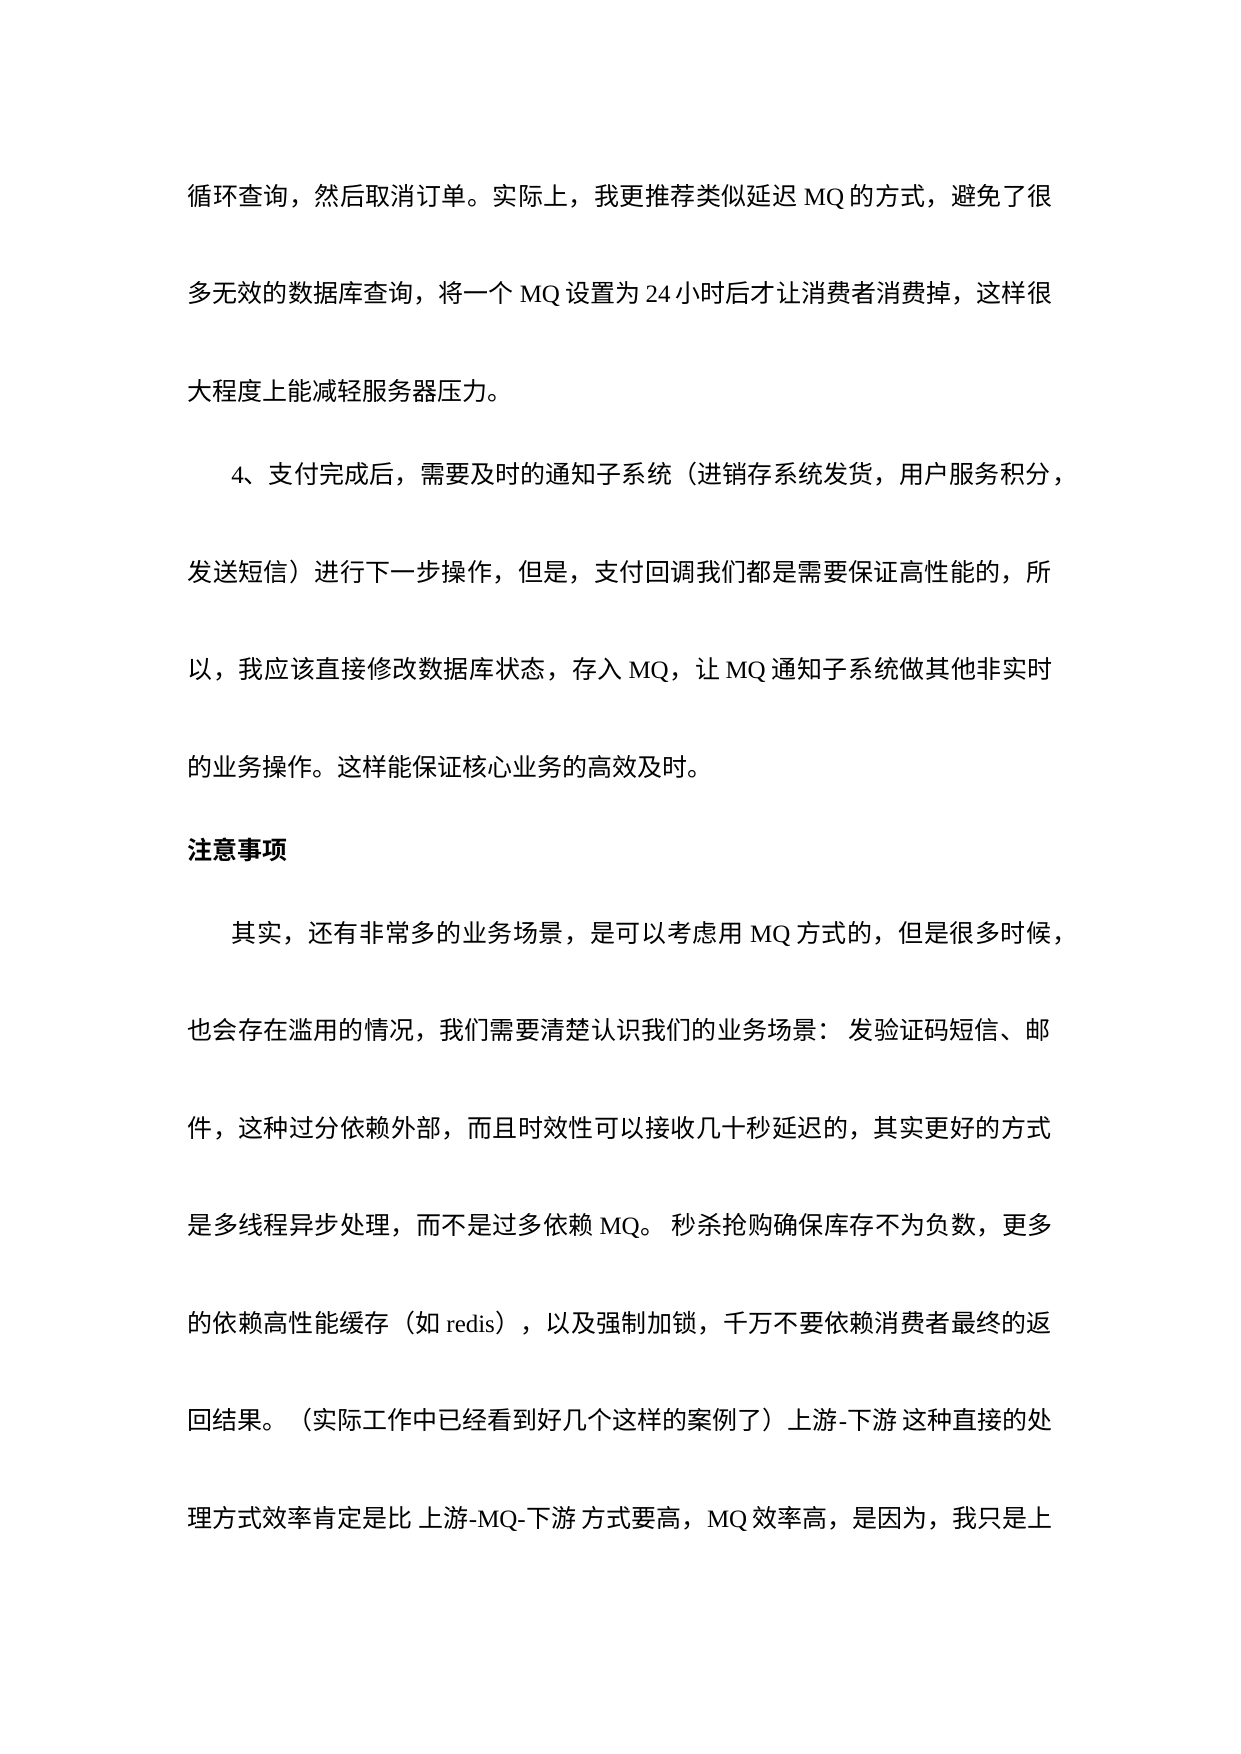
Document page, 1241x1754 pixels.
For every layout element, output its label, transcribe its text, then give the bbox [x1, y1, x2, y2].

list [187, 162, 1053, 422]
subtitle 注意事项 [187, 816, 1053, 881]
list 支付完成后，需要及时的通知子系统（进销存系统发货，用户服务积分，发送短信）进行下一步操作，但是，支付回调我们都是需要保证高性能的，所以，我应该直接修改数据库状态，存入MQ，让MQ通知子系统做其他非实时的业务操作。这样能保证核心业务的高效及时。 [187, 440, 1053, 798]
